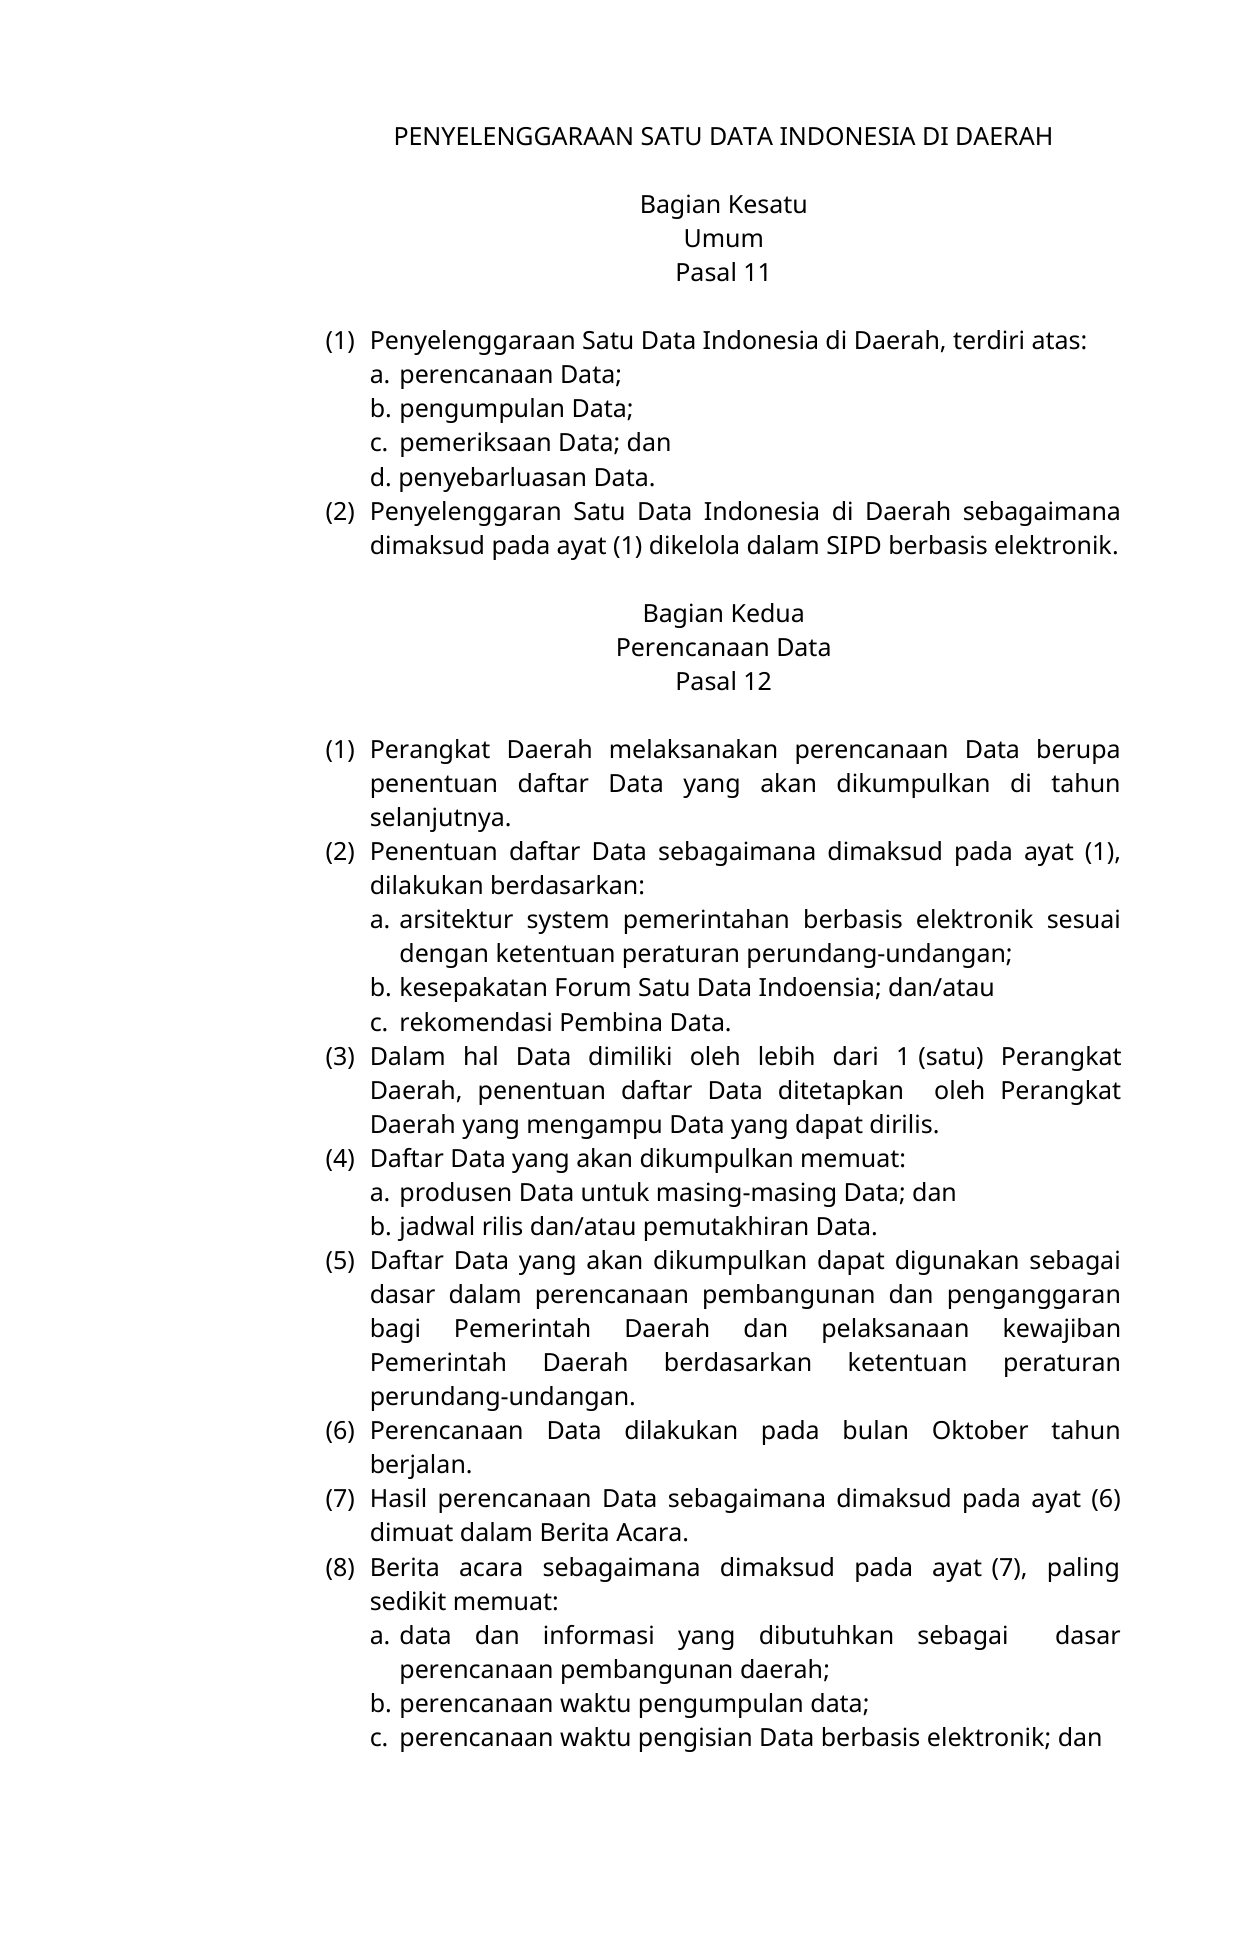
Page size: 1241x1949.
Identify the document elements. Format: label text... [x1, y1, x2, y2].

text (2) Penentuan daftar Data sebagaimana dimaksud pada ayat (1), dilakukan berdasarkan: [325, 834, 1122, 902]
text b. jadwal rilis dan/atau pemutakhiran Data. [369, 1208, 1122, 1243]
text Pasal 12 [325, 663, 1122, 698]
text (8) Berita acara sebagaimana dimaksud pada ayat (7), paling sedikit memuat: [325, 1549, 1122, 1617]
text b. kesepakatan Forum Satu Data Indoensia; dan/atau [369, 970, 1122, 1004]
text (1) Perangkat Daerah melaksanakan perencanaan Data berupa penentuan daftar Data yang akan dikumpulkan di tahun selanjutnya. [325, 732, 1122, 834]
text (7) Hasil perencanaan Data sebagaimana dimaksud pada ayat (6) dimuat dalam Berita Acara. [325, 1481, 1122, 1549]
text (1) Penyelenggaraan Satu Data Indonesia di Daerah, terdiri atas: [325, 323, 1122, 357]
text b. perencanaan waktu pengumpulan data; [369, 1685, 1122, 1719]
text a. produsen Data untuk masing-masing Data; dan [369, 1174, 1122, 1208]
text (3) Dalam hal Data dimiliki oleh lebih dari 1 (satu) Perangkat Daerah, penentuan daftar Data ditetapkan oleh Perangkat Daerah yang mengampu Data yang dapat dirilis. [325, 1038, 1122, 1140]
text PENYELENGGARAAN SATU DATA INDONESIA DI DAERAH [311, 118, 1137, 153]
text c. rekomendasi Pembina Data. [369, 1004, 1122, 1038]
text Pasal 11 [325, 255, 1122, 289]
text Bagian Kesatu [325, 187, 1122, 221]
text Perencanaan Data [325, 629, 1122, 663]
text a. arsitektur system pemerintahan berbasis elektronik sesuai dengan ketentuan peraturan perundang-undangan; [369, 902, 1122, 970]
text (2) Penyelenggaran Satu Data Indonesia di Daerah sebagaimana dimaksud pada ayat (1) dikelola dalam SIPD berbasis elektronik. [325, 493, 1122, 561]
text d. penyebarluasan Data. [369, 459, 1122, 493]
text (4) Daftar Data yang akan dikumpulkan memuat: [325, 1140, 1122, 1174]
text Bagian Kedua [325, 595, 1122, 629]
text b. pengumpulan Data; [369, 391, 1122, 425]
text a. data dan informasi yang dibutuhkan sebagai dasar perencanaan pembangunan daerah; [369, 1617, 1122, 1685]
text Umum [325, 221, 1122, 255]
text c. pemeriksaan Data; dan [369, 425, 1122, 459]
text a. perencanaan Data; [369, 357, 1122, 391]
text (5) Daftar Data yang akan dikumpulkan dapat digunakan sebagai dasar dalam perencanaan pembangunan dan penganggaran bagi Pemerintah Daerah dan pelaksanaan kewajiban Pemerintah Daerah berdasarkan ketentuan peraturan perundang-undangan. [325, 1243, 1122, 1413]
text (6) Perencanaan Data dilakukan pada bulan Oktober tahun berjalan. [325, 1413, 1122, 1481]
text c. perencanaan waktu pengisian Data berbasis elektronik; dan [369, 1719, 1122, 1753]
